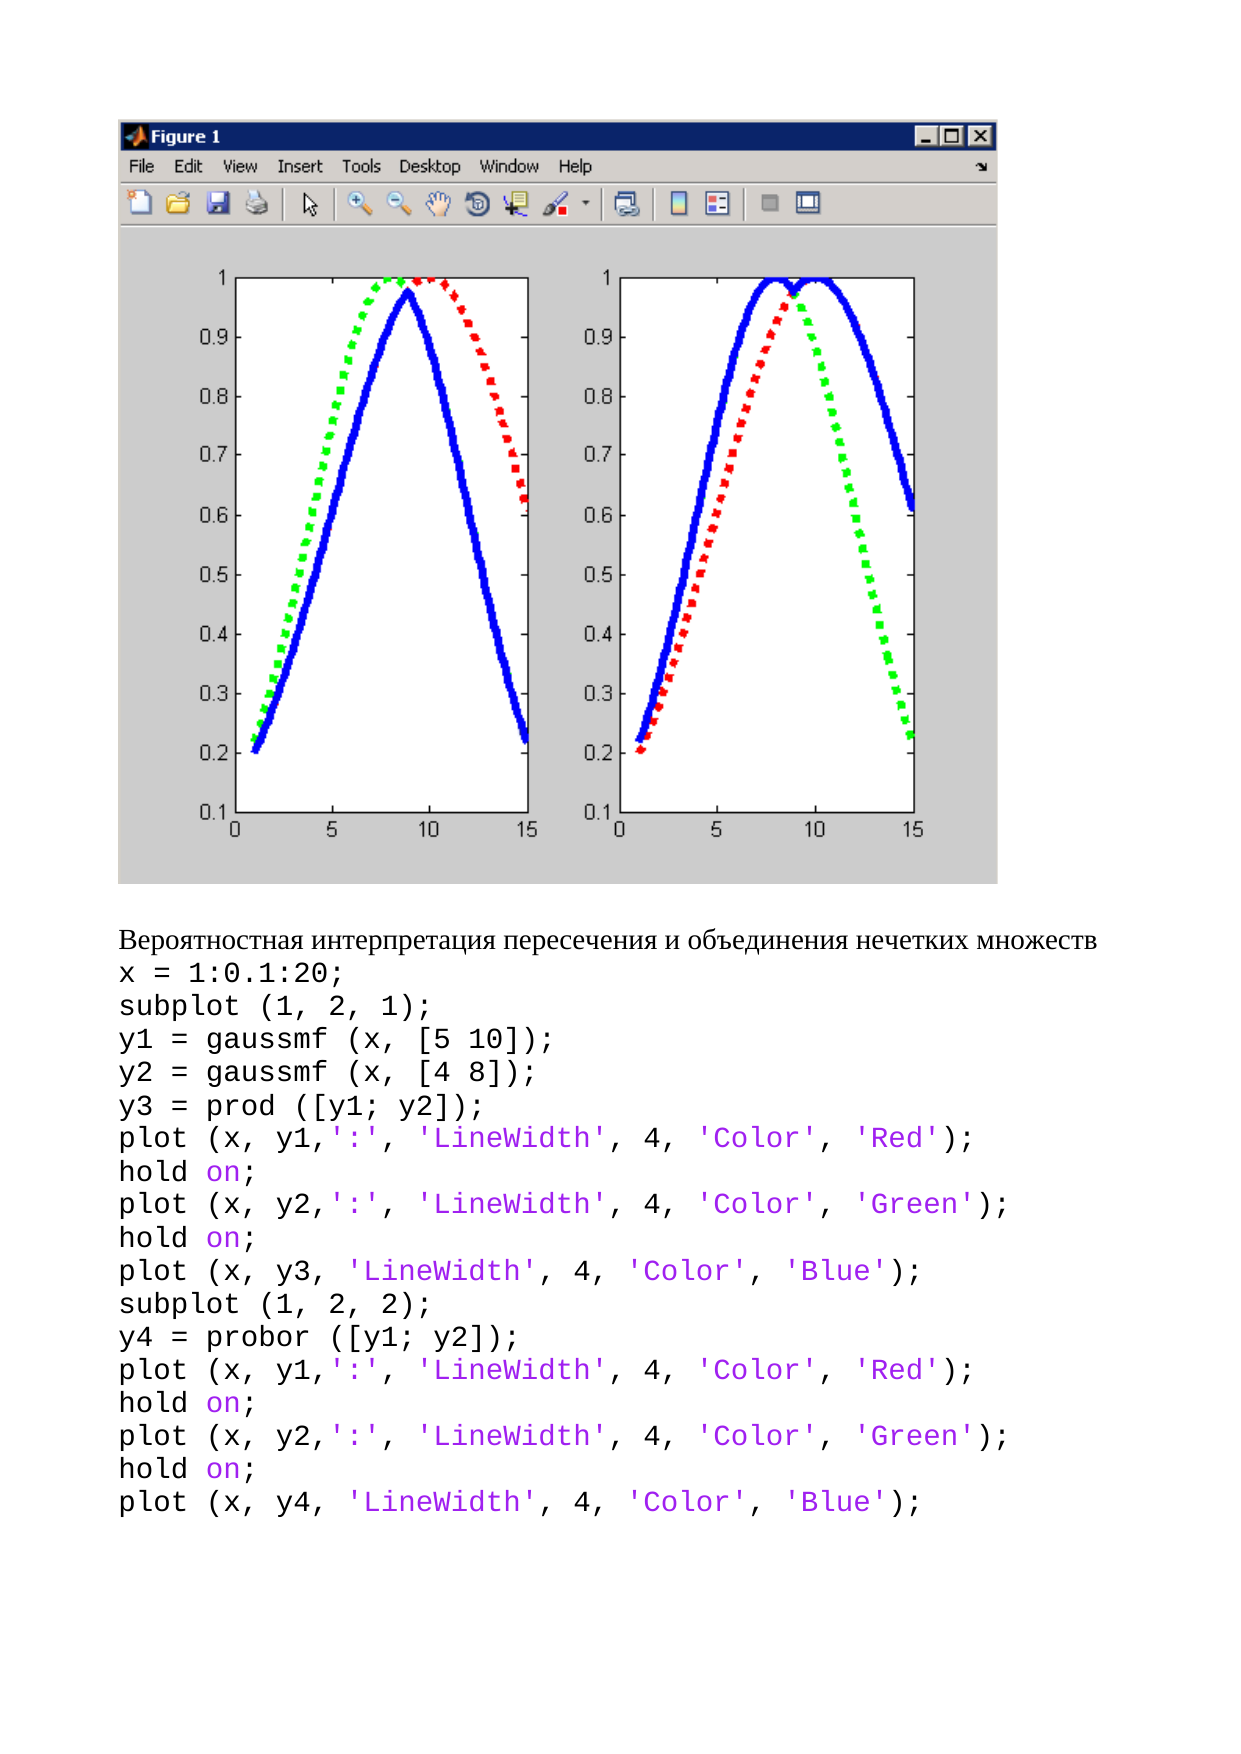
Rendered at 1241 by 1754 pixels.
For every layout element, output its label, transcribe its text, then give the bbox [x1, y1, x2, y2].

text hold on; [118, 1223, 1146, 1256]
text Вероятностная интерпретация пересечения и объединения нечетких множеств [118, 922, 1146, 956]
text y1 = gaussmf (x, [5 10]); [118, 1024, 1146, 1058]
text plot (x, y1,':', 'LineWidth', 4, 'Color', 'Red'); [118, 1355, 1146, 1388]
text hold on; [118, 1157, 1146, 1190]
picture [118, 118, 998, 884]
text y4 = probor ([y1; y2]); [118, 1322, 1146, 1355]
text hold on; [118, 1454, 1146, 1487]
text plot (x, y2,':', 'LineWidth', 4, 'Color', 'Green'); [118, 1421, 1146, 1454]
text plot (x, y4, 'LineWidth', 4, 'Color', 'Blue'); [118, 1487, 1146, 1520]
text hold on; [118, 1388, 1146, 1421]
text subplot (1, 2, 2); [118, 1289, 1146, 1322]
text plot (x, y2,':', 'LineWidth', 4, 'Color', 'Green'); [118, 1190, 1146, 1223]
text x = 1:0.1:20; [118, 958, 1146, 992]
text plot (x, y3, 'LineWidth', 4, 'Color', 'Blue'); [118, 1256, 1146, 1289]
text subplot (1, 2, 1); [118, 992, 1146, 1024]
text y2 = gaussmf (x, [4 8]); [118, 1058, 1146, 1091]
text plot (x, y1,':', 'LineWidth', 4, 'Color', 'Red'); [118, 1124, 1146, 1157]
text y3 = prod ([y1; y2]); [118, 1091, 1146, 1124]
